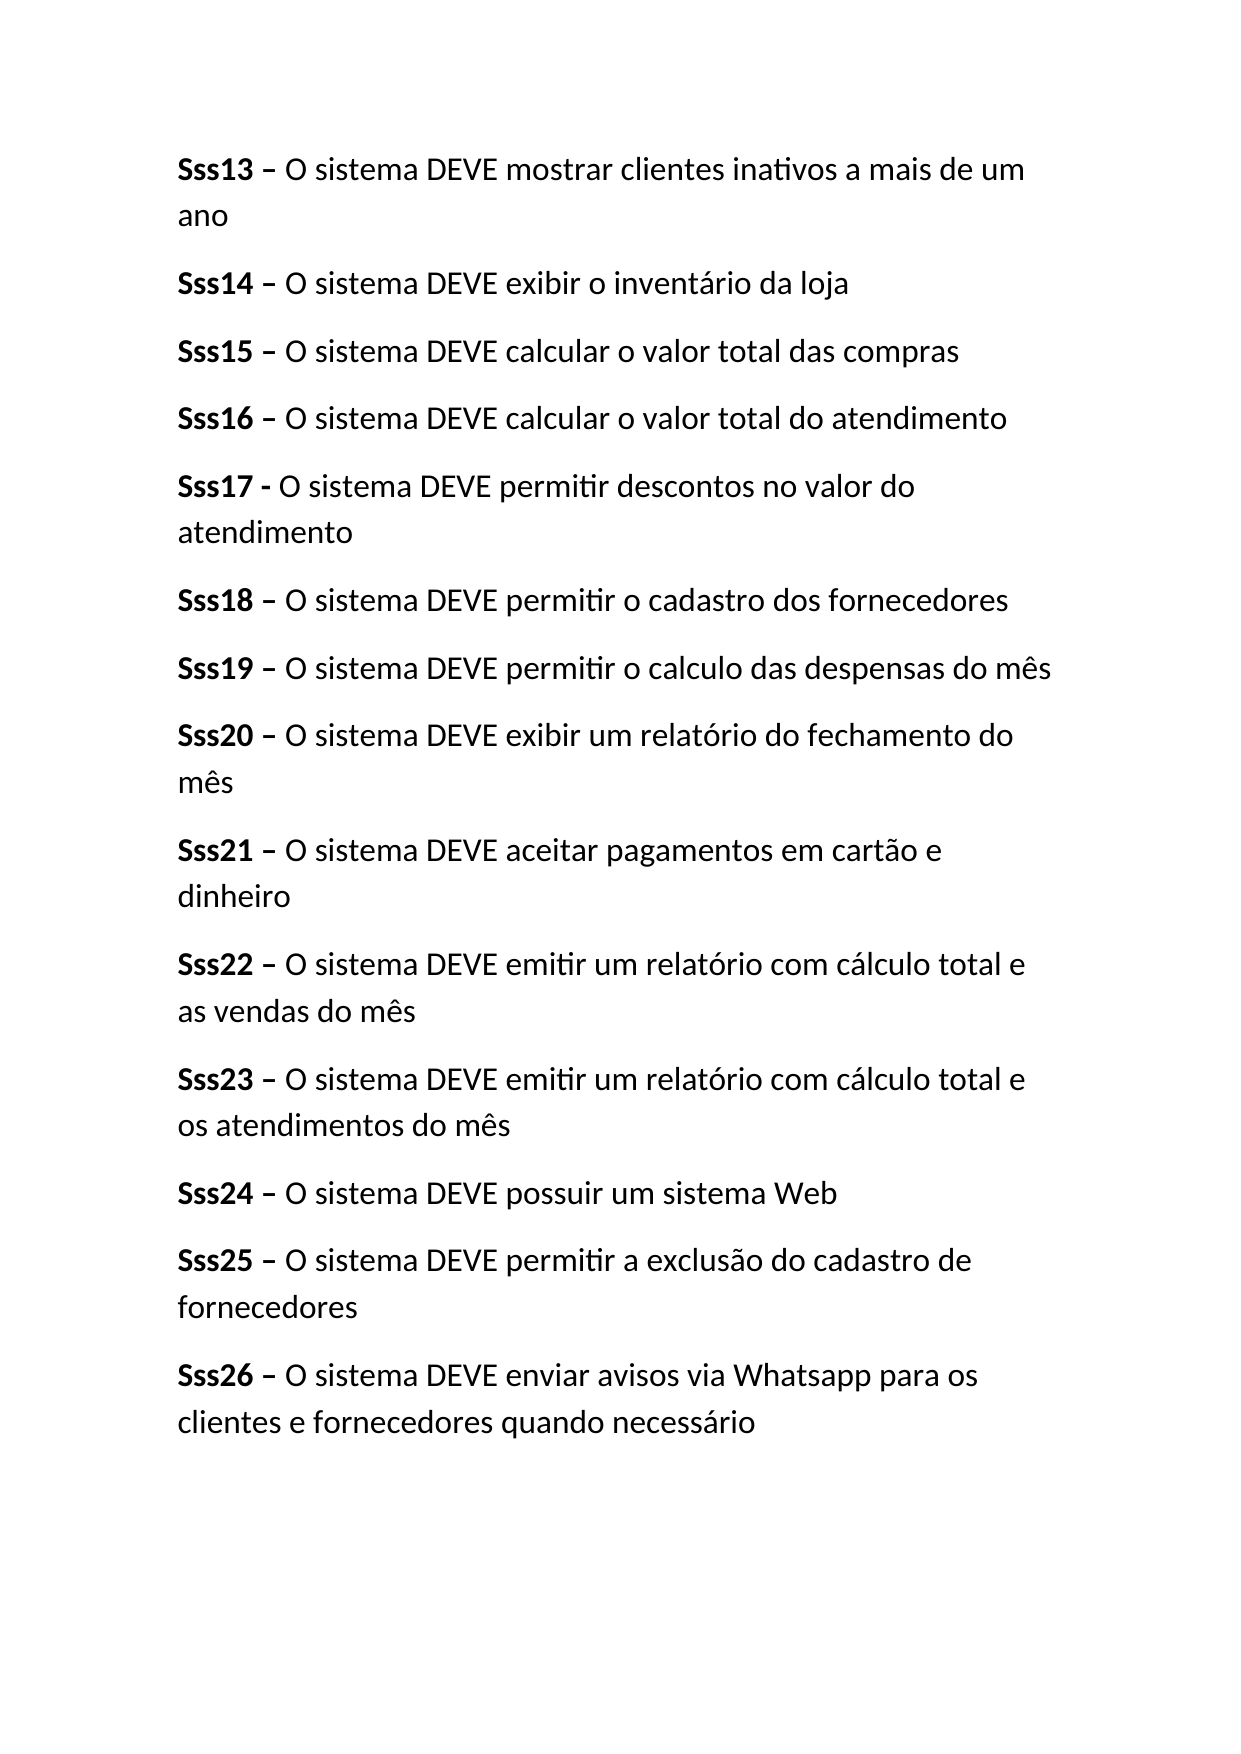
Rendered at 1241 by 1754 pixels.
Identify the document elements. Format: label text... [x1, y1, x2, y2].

text Sss26 – O sistema DEVE enviar avisos via Whatsapp para os clientes e fornecedores quando necessário [177, 1354, 1063, 1441]
text Sss21 – O sistema DEVE aceitar pagamentos em cartão e dinheiro [177, 829, 1063, 916]
text Sss20 – O sistema DEVE exibir um relatório do fechamento do mês [177, 714, 1063, 802]
text Sss23 – O sistema DEVE emitir um relatório com cálculo total e os atendimentos do mês [177, 1057, 1063, 1145]
text Sss17 - O sistema DEVE permitir descontos no valor do atendimento [177, 465, 1063, 552]
text Sss25 – O sistema DEVE permitir a exclusão do cadastro de fornecedores [177, 1239, 1063, 1327]
text Sss16 – O sistema DEVE calcular o valor total do atendimento [177, 397, 1063, 438]
text Sss15 – O sistema DEVE calcular o valor total das compras [177, 329, 1063, 370]
text Sss22 – O sistema DEVE emitir um relatório com cálculo total e as vendas do mês [177, 943, 1063, 1031]
text Sss19 – O sistema DEVE permitir o calculo das despensas do mês [177, 647, 1063, 687]
text Sss13 – O sistema DEVE mostrar clientes inativos a mais de um ano [177, 148, 1063, 235]
text Sss24 – O sistema DEVE possuir um sistema Web [177, 1172, 1063, 1213]
text Sss14 – O sistema DEVE exibir o inventário da loja [177, 262, 1063, 303]
text Sss18 – O sistema DEVE permitir o cadastro dos fornecedores [177, 579, 1063, 620]
